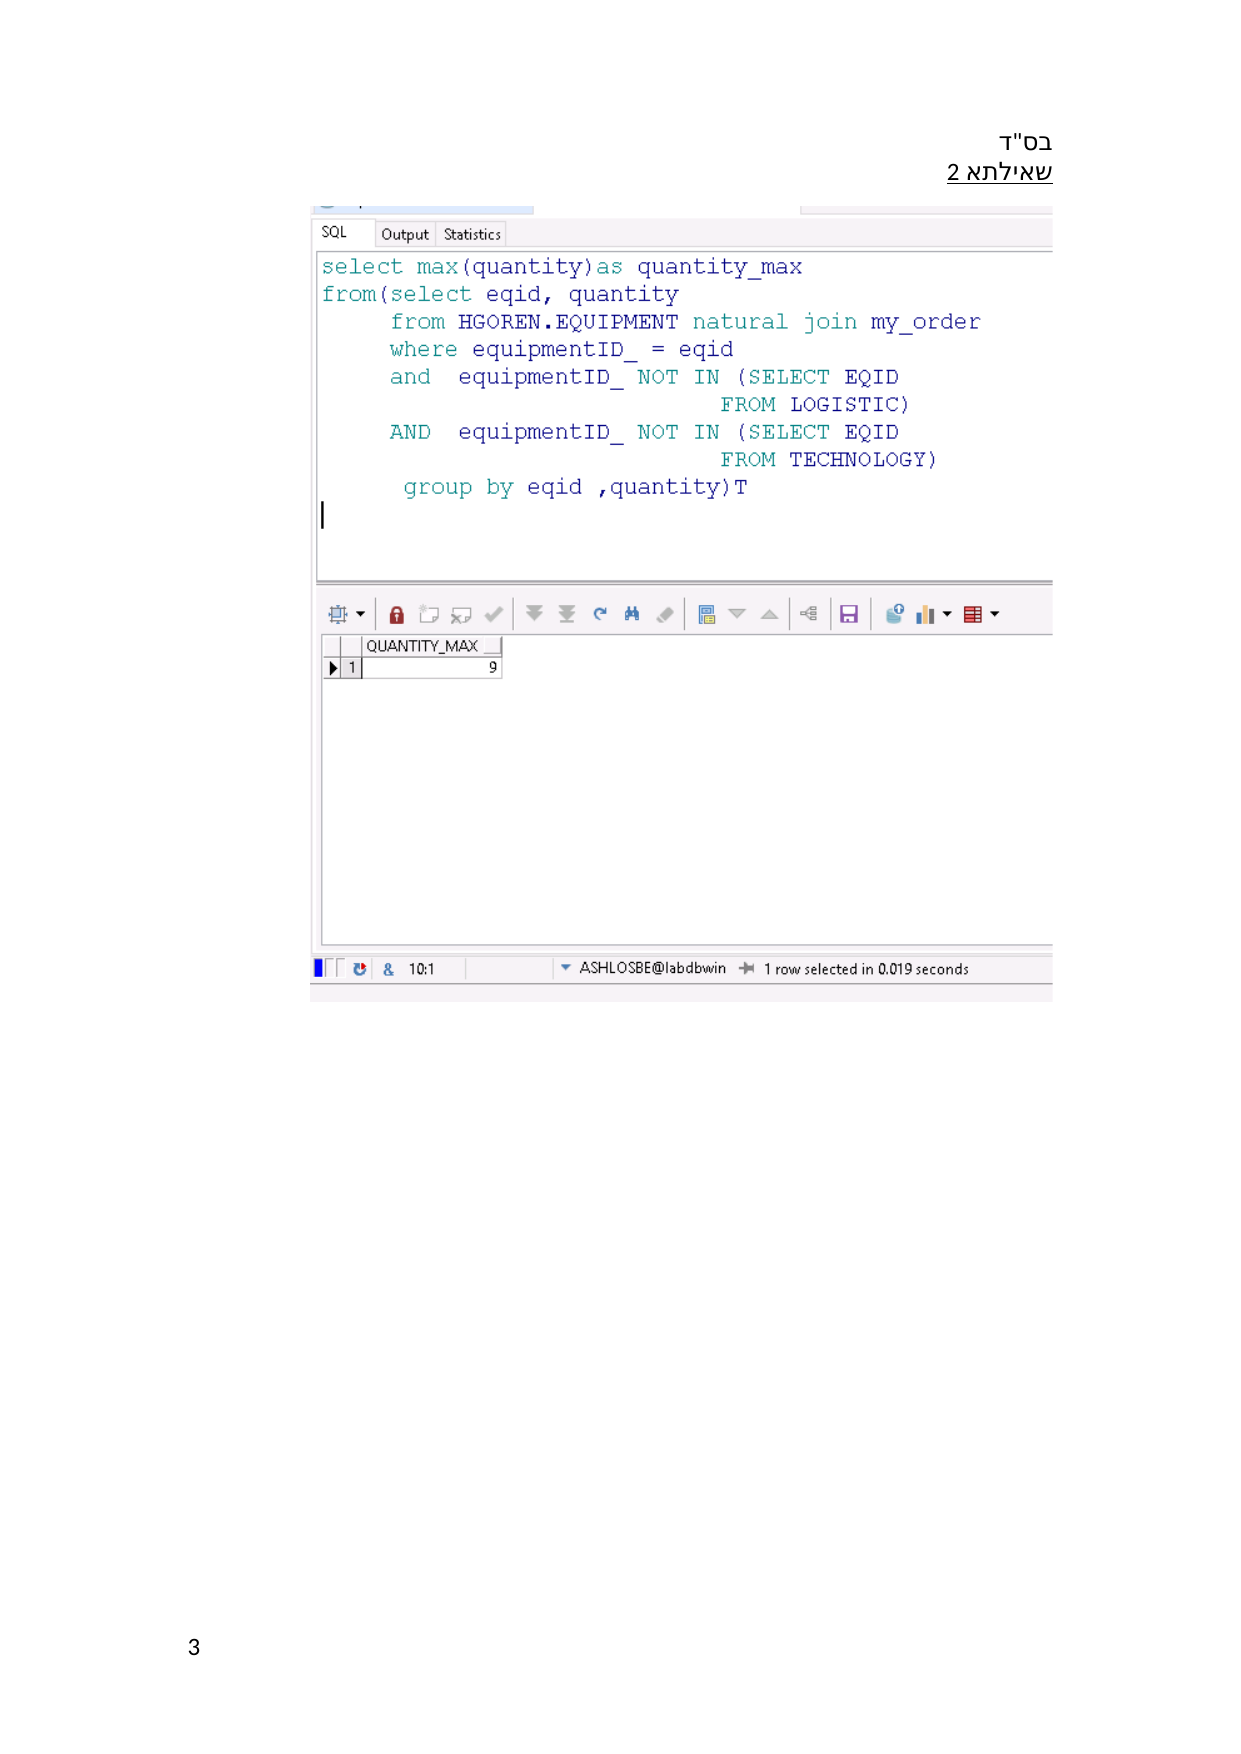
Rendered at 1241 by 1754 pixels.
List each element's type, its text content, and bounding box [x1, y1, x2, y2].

picture [310, 206, 1053, 1002]
subtitle שאילתא 2 [187, 157, 1053, 187]
